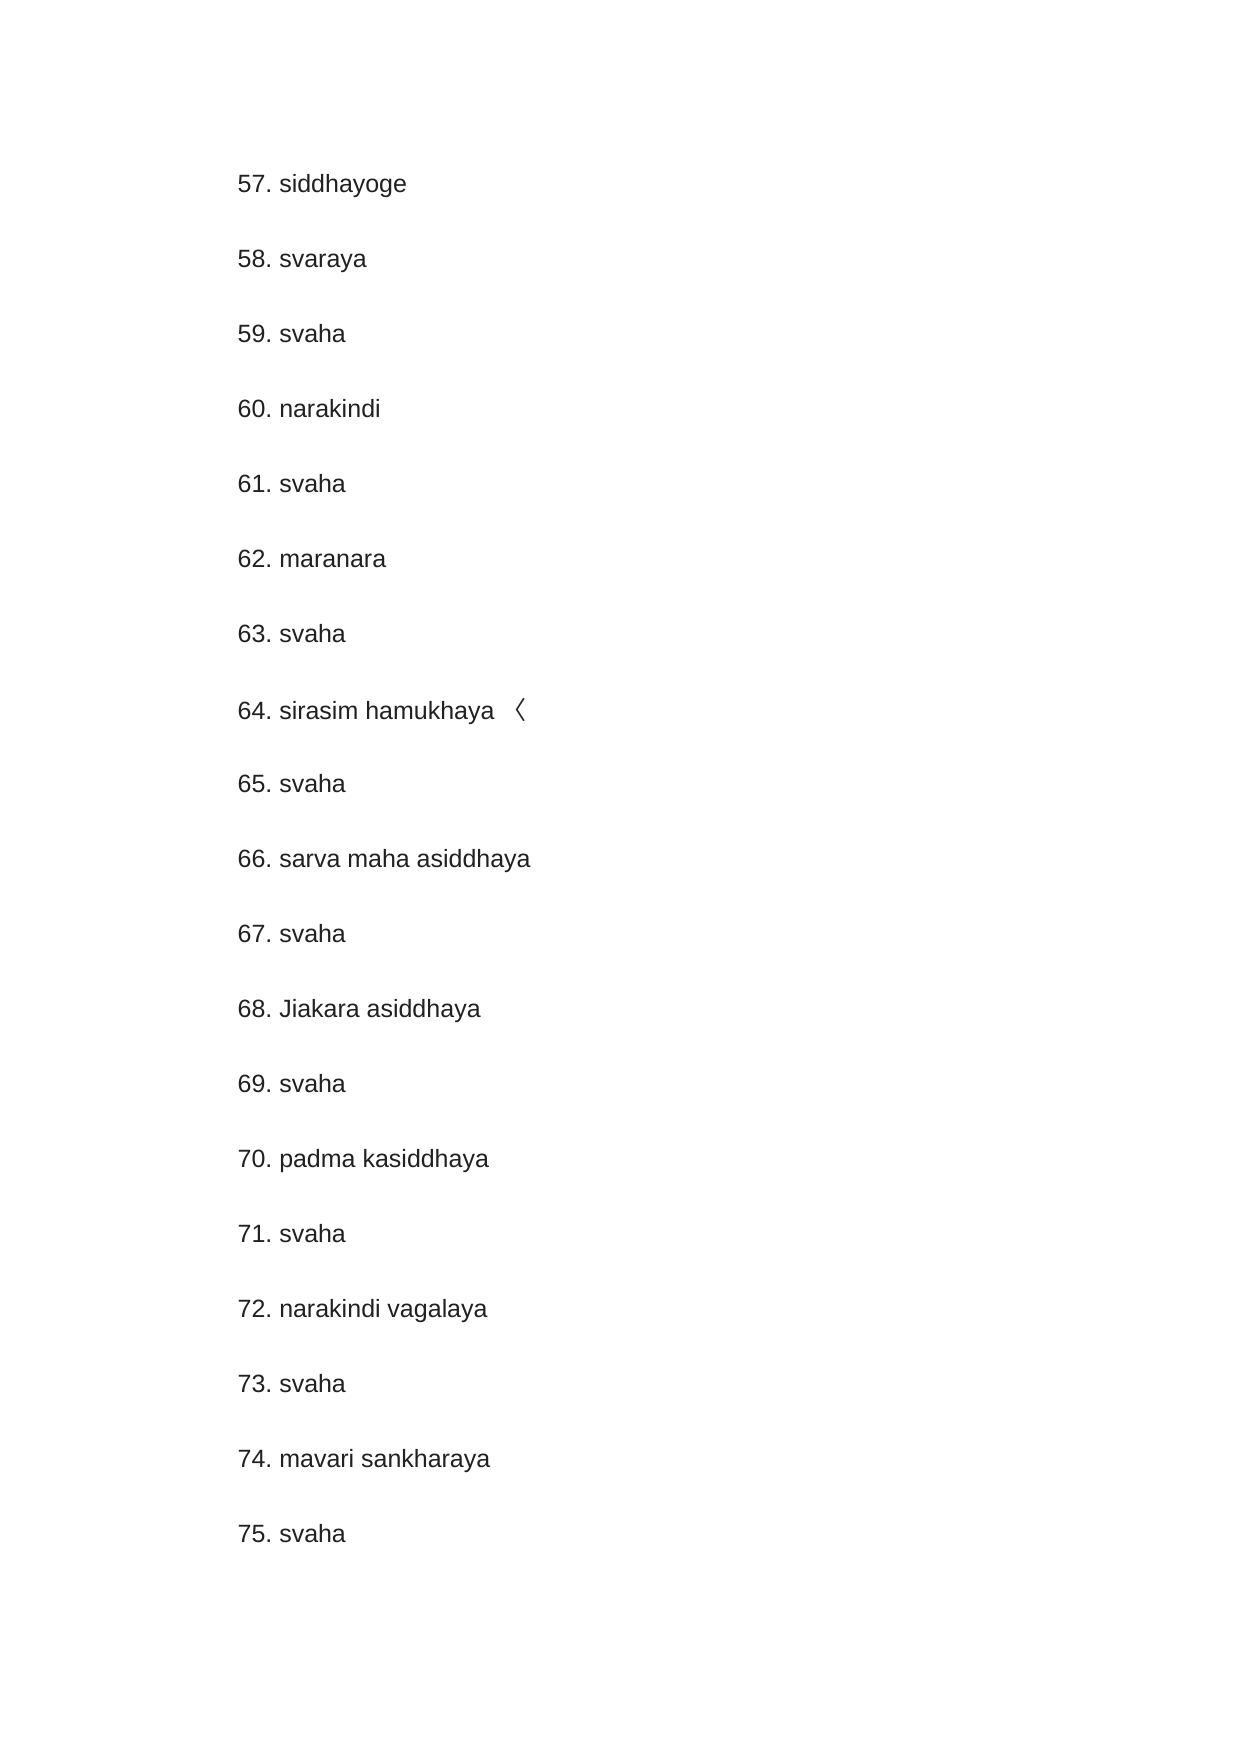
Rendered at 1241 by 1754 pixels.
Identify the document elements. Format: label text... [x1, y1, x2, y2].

list 61. svaha [237, 464, 1053, 502]
list 69. svaha [237, 1064, 1053, 1102]
list 65. svaha [237, 764, 1053, 802]
list 71. svaha [237, 1214, 1053, 1252]
list 59. svaha [237, 314, 1053, 352]
list 67. svaha [237, 914, 1053, 952]
list 68. Jiakara asiddhaya [237, 989, 1053, 1027]
list 60. narakindi [237, 389, 1053, 427]
list 66. sarva maha asiddhaya [237, 839, 1053, 877]
list 72. narakindi vagalaya [237, 1289, 1053, 1327]
list 70. padma kasiddhaya [237, 1139, 1053, 1177]
list 63. svaha [237, 614, 1053, 652]
list 58. svaraya [237, 239, 1053, 277]
list 74. mavari sankharaya [237, 1439, 1053, 1477]
list 73. svaha [237, 1364, 1053, 1402]
list 75. svaha [237, 1514, 1053, 1552]
list 62. maranara [237, 539, 1053, 577]
list 64. sirasim hamukhaya 〈 [237, 689, 1053, 727]
list 57. siddhayoge [237, 164, 1053, 202]
